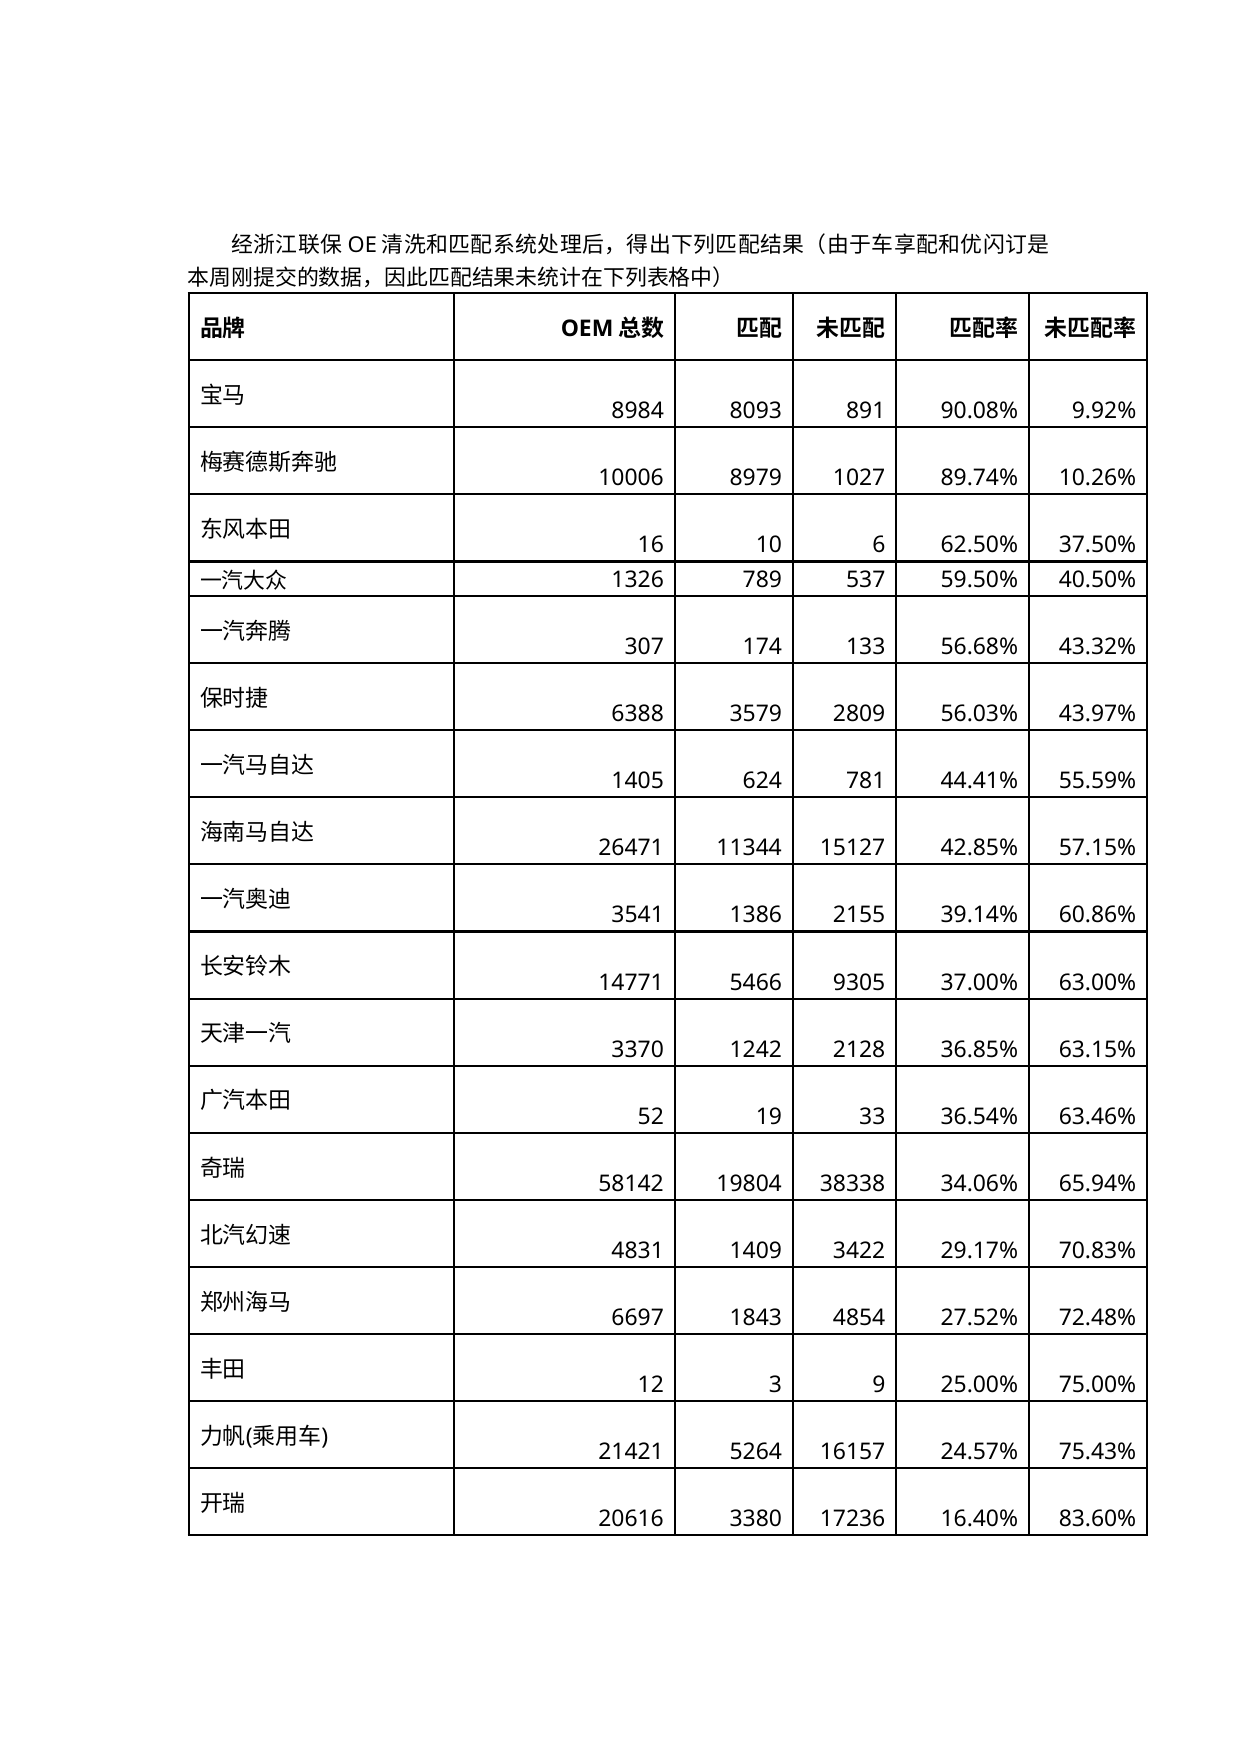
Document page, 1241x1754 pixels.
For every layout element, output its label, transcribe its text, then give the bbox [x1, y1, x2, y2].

table_cell 52 [455, 1067, 674, 1132]
table_cell 133 [794, 597, 895, 662]
table_cell 一汽奥迪 [190, 865, 453, 930]
table_cell 丰田 [190, 1335, 453, 1400]
table_cell 10.26% [1030, 428, 1146, 493]
table_cell 1405 [455, 731, 674, 796]
table_cell 26471 [455, 798, 674, 863]
table_header 匹配率 [897, 294, 1028, 359]
table_cell 14771 [455, 933, 674, 997]
table_cell 72.48% [1030, 1268, 1146, 1333]
table_cell 1409 [676, 1201, 792, 1266]
table_cell 42.85% [897, 798, 1028, 863]
table_cell 37.00% [897, 933, 1028, 997]
table_cell 43.97% [1030, 664, 1146, 729]
table_cell 3370 [455, 1000, 674, 1064]
table_cell 10006 [455, 428, 674, 493]
table_cell 55.59% [1030, 731, 1146, 796]
table_header 匹配 [676, 294, 792, 359]
table_cell 16.40% [897, 1469, 1028, 1534]
table_cell 19804 [676, 1134, 792, 1199]
table_cell 1386 [676, 865, 792, 930]
text 经浙江联保OE清洗和匹配系统处理后，得出下列匹配结果（由于车享配和优闪订是本周刚提交的数据，因此匹配结果未统计在下列表格中） [187, 227, 1053, 292]
table_cell 60.86% [1030, 865, 1146, 930]
table_cell 16157 [794, 1402, 895, 1467]
table_cell 174 [676, 597, 792, 662]
table_cell 5264 [676, 1402, 792, 1467]
table_cell 62.50% [897, 495, 1028, 560]
table_cell 海南马自达 [190, 798, 453, 863]
table_cell 24.57% [897, 1402, 1028, 1467]
table_cell 9305 [794, 933, 895, 997]
table_cell 一汽马自达 [190, 731, 453, 796]
table_cell 63.15% [1030, 1000, 1146, 1064]
table_cell 75.00% [1030, 1335, 1146, 1400]
table_cell 1326 [455, 563, 674, 595]
table_cell 4831 [455, 1201, 674, 1266]
table_cell 6388 [455, 664, 674, 729]
table_header 品牌 [190, 294, 453, 359]
table_cell 537 [794, 563, 895, 595]
table_cell 34.06% [897, 1134, 1028, 1199]
table_cell 56.03% [897, 664, 1028, 729]
table_cell 2155 [794, 865, 895, 930]
table_cell 8984 [455, 361, 674, 426]
table_cell 北汽幻速 [190, 1201, 453, 1266]
table_cell 17236 [794, 1469, 895, 1534]
table_cell 广汽本田 [190, 1067, 453, 1132]
table_cell 63.46% [1030, 1067, 1146, 1132]
table_cell 16 [455, 495, 674, 560]
table_cell 开瑞 [190, 1469, 453, 1534]
table_cell 梅赛德斯奔驰 [190, 428, 453, 493]
table_cell 郑州海马 [190, 1268, 453, 1333]
table_cell 15127 [794, 798, 895, 863]
table_cell 8979 [676, 428, 792, 493]
table_cell 一汽大众 [190, 563, 453, 595]
table_cell 21421 [455, 1402, 674, 1467]
table_cell 4854 [794, 1268, 895, 1333]
table_cell 90.08% [897, 361, 1028, 426]
table_cell 624 [676, 731, 792, 796]
table_cell 3422 [794, 1201, 895, 1266]
table_cell 1843 [676, 1268, 792, 1333]
table_cell 奇瑞 [190, 1134, 453, 1199]
table_header 未匹配率 [1030, 294, 1146, 359]
table_header 未匹配 [794, 294, 895, 359]
table_cell 保时捷 [190, 664, 453, 729]
table_cell 891 [794, 361, 895, 426]
table_cell 37.50% [1030, 495, 1146, 560]
table_cell 25.00% [897, 1335, 1028, 1400]
table_cell 40.50% [1030, 563, 1146, 595]
table_cell 789 [676, 563, 792, 595]
table_cell 长安铃木 [190, 933, 453, 997]
table_cell 8093 [676, 361, 792, 426]
table_cell 39.14% [897, 865, 1028, 930]
table_header OEM总数 [455, 294, 674, 359]
table_cell 9 [794, 1335, 895, 1400]
table_cell 70.83% [1030, 1201, 1146, 1266]
table_cell 10 [676, 495, 792, 560]
table_cell 57.15% [1030, 798, 1146, 863]
table_cell 宝马 [190, 361, 453, 426]
table_cell 东风本田 [190, 495, 453, 560]
table_cell 5466 [676, 933, 792, 997]
table_cell 12 [455, 1335, 674, 1400]
table_cell 36.54% [897, 1067, 1028, 1132]
table_cell 33 [794, 1067, 895, 1132]
table_cell 36.85% [897, 1000, 1028, 1064]
table_cell 43.32% [1030, 597, 1146, 662]
table_cell 3380 [676, 1469, 792, 1534]
table_cell 力帆(乘用车) [190, 1402, 453, 1467]
table_cell 59.50% [897, 563, 1028, 595]
table_cell 27.52% [897, 1268, 1028, 1333]
table_cell 3579 [676, 664, 792, 729]
table_cell 781 [794, 731, 895, 796]
table_cell 75.43% [1030, 1402, 1146, 1467]
table_cell 2128 [794, 1000, 895, 1064]
table_cell 6697 [455, 1268, 674, 1333]
table_cell 38338 [794, 1134, 895, 1199]
table_cell 63.00% [1030, 933, 1146, 997]
table_cell 307 [455, 597, 674, 662]
table_cell 一汽奔腾 [190, 597, 453, 662]
table_cell 29.17% [897, 1201, 1028, 1266]
table_cell 65.94% [1030, 1134, 1146, 1199]
table_cell 1242 [676, 1000, 792, 1064]
table_cell 3541 [455, 865, 674, 930]
table_cell 2809 [794, 664, 895, 729]
table_cell 3 [676, 1335, 792, 1400]
table_cell 6 [794, 495, 895, 560]
table_cell 19 [676, 1067, 792, 1132]
table_cell 89.74% [897, 428, 1028, 493]
table_cell 20616 [455, 1469, 674, 1534]
table_cell 56.68% [897, 597, 1028, 662]
table_cell 44.41% [897, 731, 1028, 796]
table_cell 83.60% [1030, 1469, 1146, 1534]
table_cell 9.92% [1030, 361, 1146, 426]
table_cell 天津一汽 [190, 1000, 453, 1064]
table_cell 11344 [676, 798, 792, 863]
table_cell 1027 [794, 428, 895, 493]
table_cell 58142 [455, 1134, 674, 1199]
